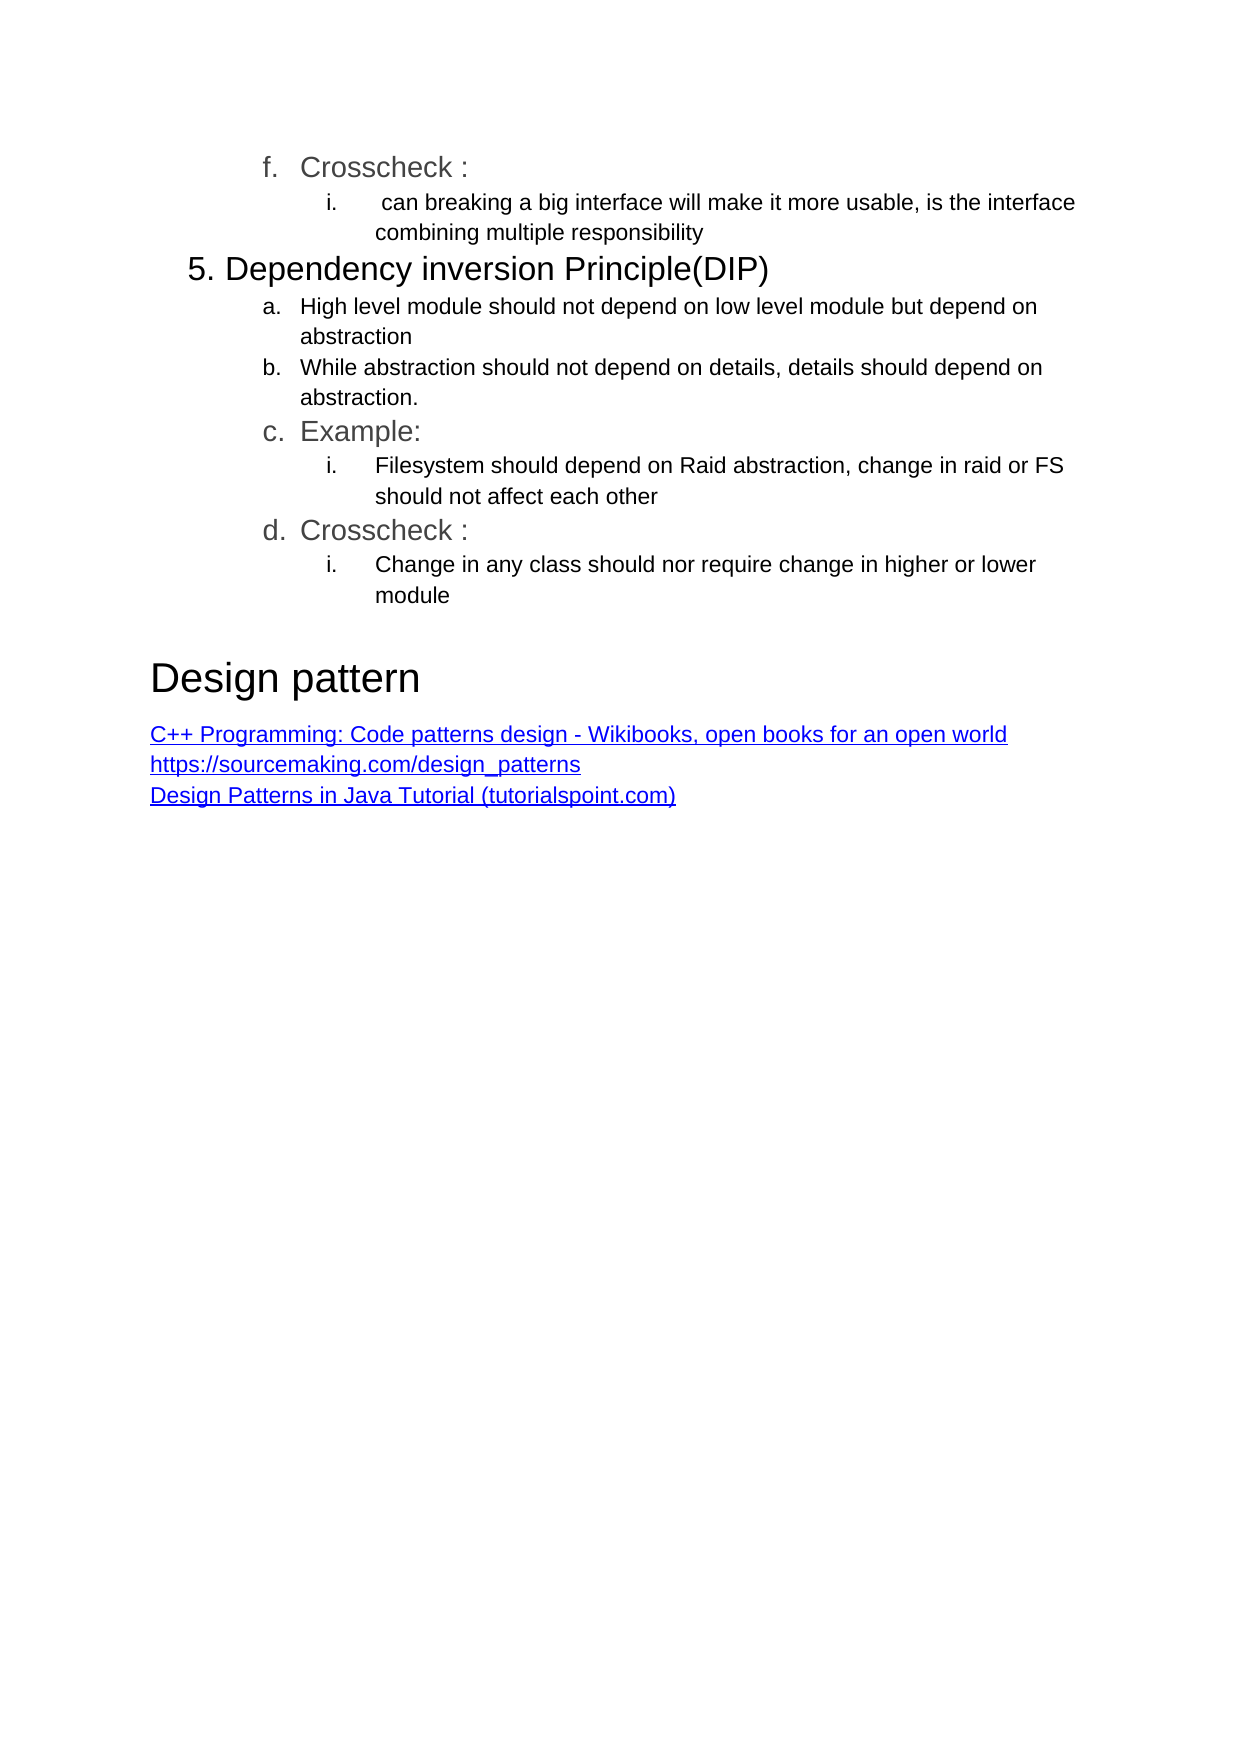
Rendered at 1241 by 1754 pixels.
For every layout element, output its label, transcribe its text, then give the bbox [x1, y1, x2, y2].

subtitle Example: [262, 414, 1090, 447]
subtitle Dependency inversion Principle(DIP) [187, 249, 1090, 287]
list While abstraction should not depend on details, details should depend on abstraction. [262, 353, 1090, 410]
subtitle Crosscheck : [262, 513, 1090, 546]
text Design Patterns in Java Tutorial (tutorialspoint.com) [150, 782, 1090, 808]
text https://sourcemaking.com/design_patterns [150, 751, 1090, 778]
list Change in any class should nor require change in higher or lower module [337, 551, 1090, 608]
subtitle Design pattern [150, 653, 1090, 701]
subtitle Crosscheck : [262, 150, 1090, 183]
list can breaking a big interface will make it more usable, is the interface combining multiple responsibility [337, 188, 1090, 245]
list Filesystem should depend on Raid abstraction, change in raid or FS should not affect each other [337, 452, 1090, 509]
list High level module should not depend on low level module but depend on abstraction [262, 293, 1090, 350]
text C++ Programming: Code patterns design - Wikibooks, open books for an open world [150, 721, 1090, 747]
